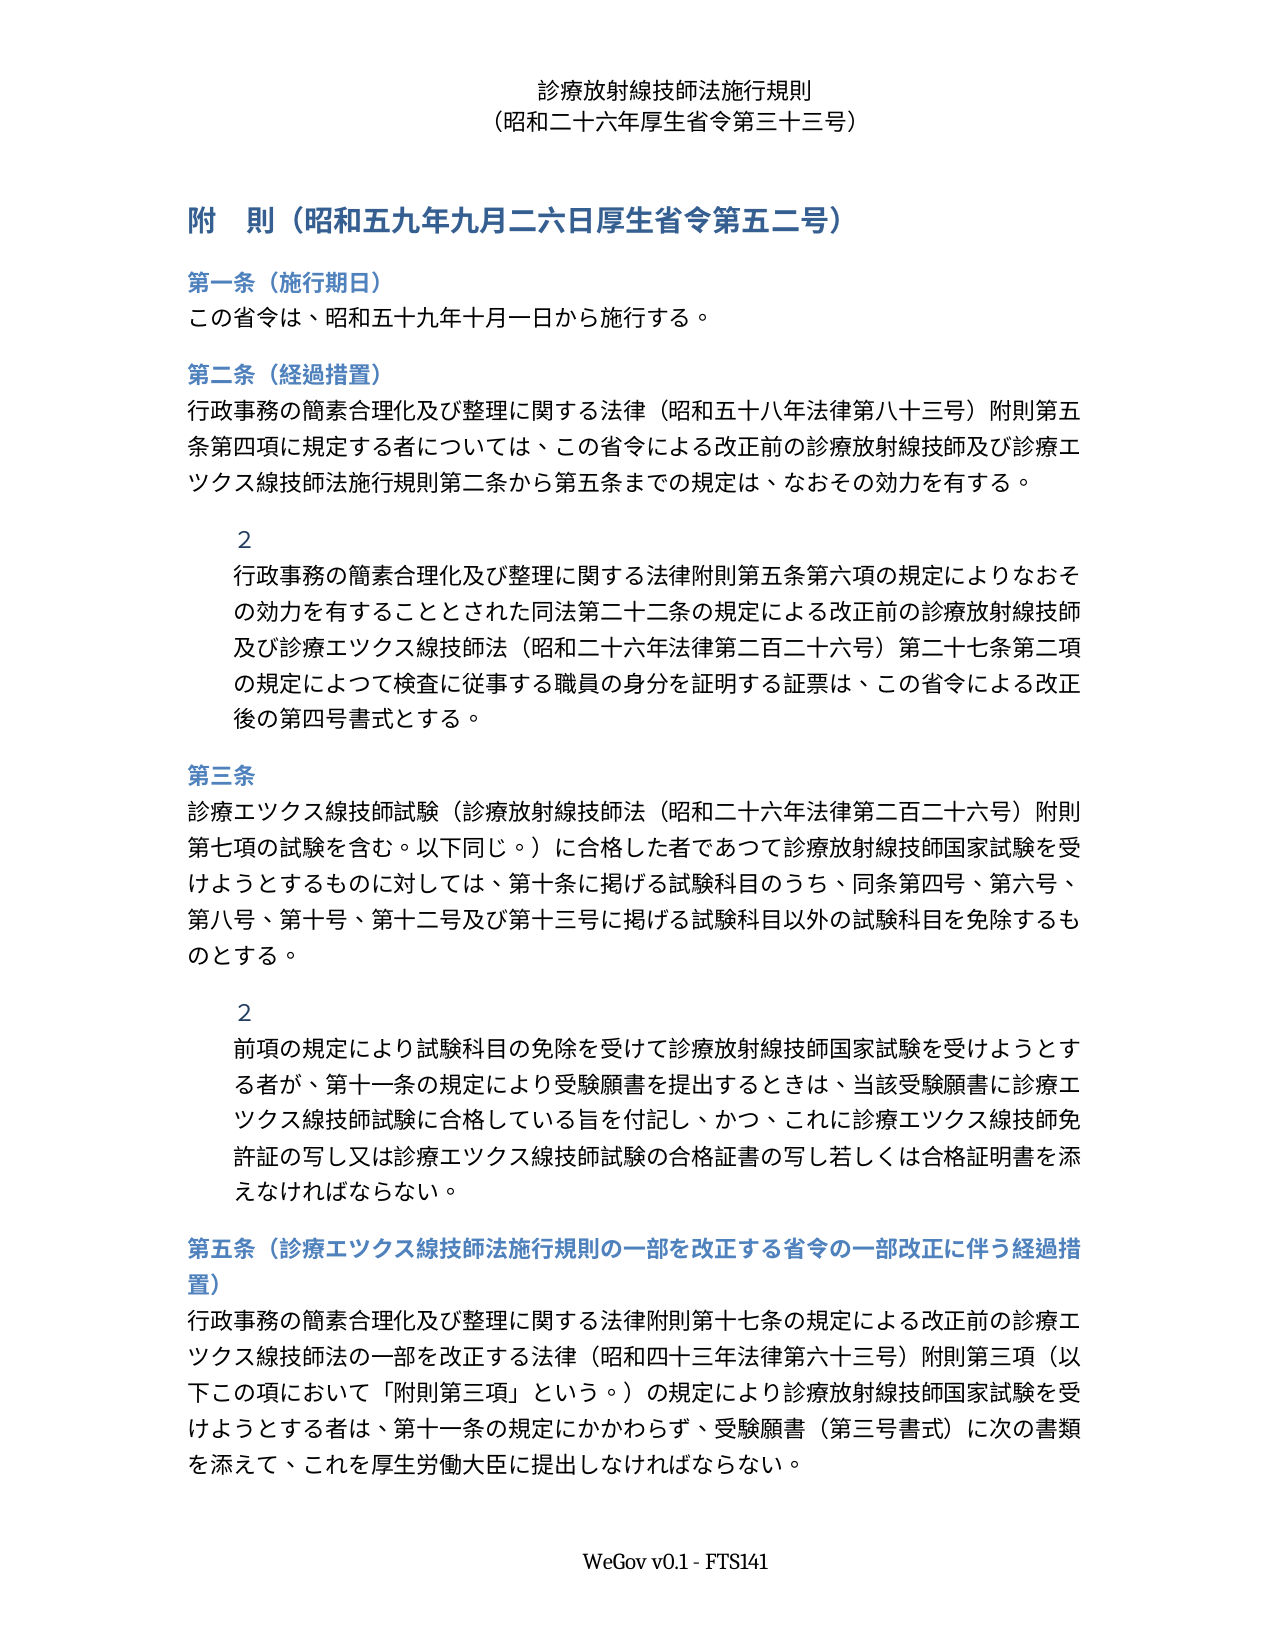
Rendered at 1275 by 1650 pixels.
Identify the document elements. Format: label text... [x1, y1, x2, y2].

text 前項の規定により試験科目の免除を受けて診療放射線技師国家試験を受けようとする者が、第十一条の規定により受験願書を提出するときは、当該受験願書に診療エツクス線技師試験に合格している旨を付記し、かつ、これに診療エツクス線技師免許証の写し又は診療エツクス線技師試験の合格証書の写し若しくは合格証明書を添えなければならない。 [233, 1033, 1087, 1208]
subtitle 第二条（経過措置） [187, 359, 1087, 390]
subtitle ２ [233, 524, 1087, 555]
subtitle 附 則（昭和五九年九月二六日厚生省令第五二号） [187, 200, 1087, 240]
text 診療エツクス線技師試験（診療放射線技師法（昭和二十六年法律第二百二十六号）附則第七項の試験を含む。以下同じ。）に合格した者であつて診療放射線技師国家試験を受けようとするものに対しては、第十条に掲げる試験科目のうち、同条第四号、第六号、第八号、第十号、第十二号及び第十三号に掲げる試験科目以外の試験科目を免除するものとする。 [187, 796, 1087, 971]
text 行政事務の簡素合理化及び整理に関する法律（昭和五十八年法律第八十三号）附則第五条第四項に規定する者については、この省令による改正前の診療放射線技師及び診療エツクス線技師法施行規則第二条から第五条までの規定は、なおその効力を有する。 [187, 395, 1087, 498]
subtitle 第三条 [187, 760, 1087, 791]
text 行政事務の簡素合理化及び整理に関する法律附則第五条第六項の規定によりなおその効力を有することとされた同法第二十二条の規定による改正前の診療放射線技師及び診療エツクス線技師法（昭和二十六年法律第二百二十六号）第二十七条第二項の規定によつて検査に従事する職員の身分を証明する証票は、この省令による改正後の第四号書式とする。 [233, 560, 1087, 735]
subtitle 第一条（施行期日） [187, 266, 1087, 298]
text この省令は、昭和五十九年十月一日から施行する。 [187, 302, 1087, 334]
subtitle ２ [233, 997, 1087, 1028]
subtitle 第五条（診療エツクス線技師法施行規則の一部を改正する省令の一部改正に伴う経過措置） [187, 1233, 1087, 1300]
text 行政事務の簡素合理化及び整理に関する法律附則第十七条の規定による改正前の診療エツクス線技師法の一部を改正する法律（昭和四十三年法律第六十三号）附則第三項（以下この項において「附則第三項」という。）の規定により診療放射線技師国家試験を受けようとする者は、第十一条の規定にかかわらず、受験願書（第三号書式）に次の書類を添えて、これを厚生労働大臣に提出しなければならない。 [187, 1305, 1087, 1480]
